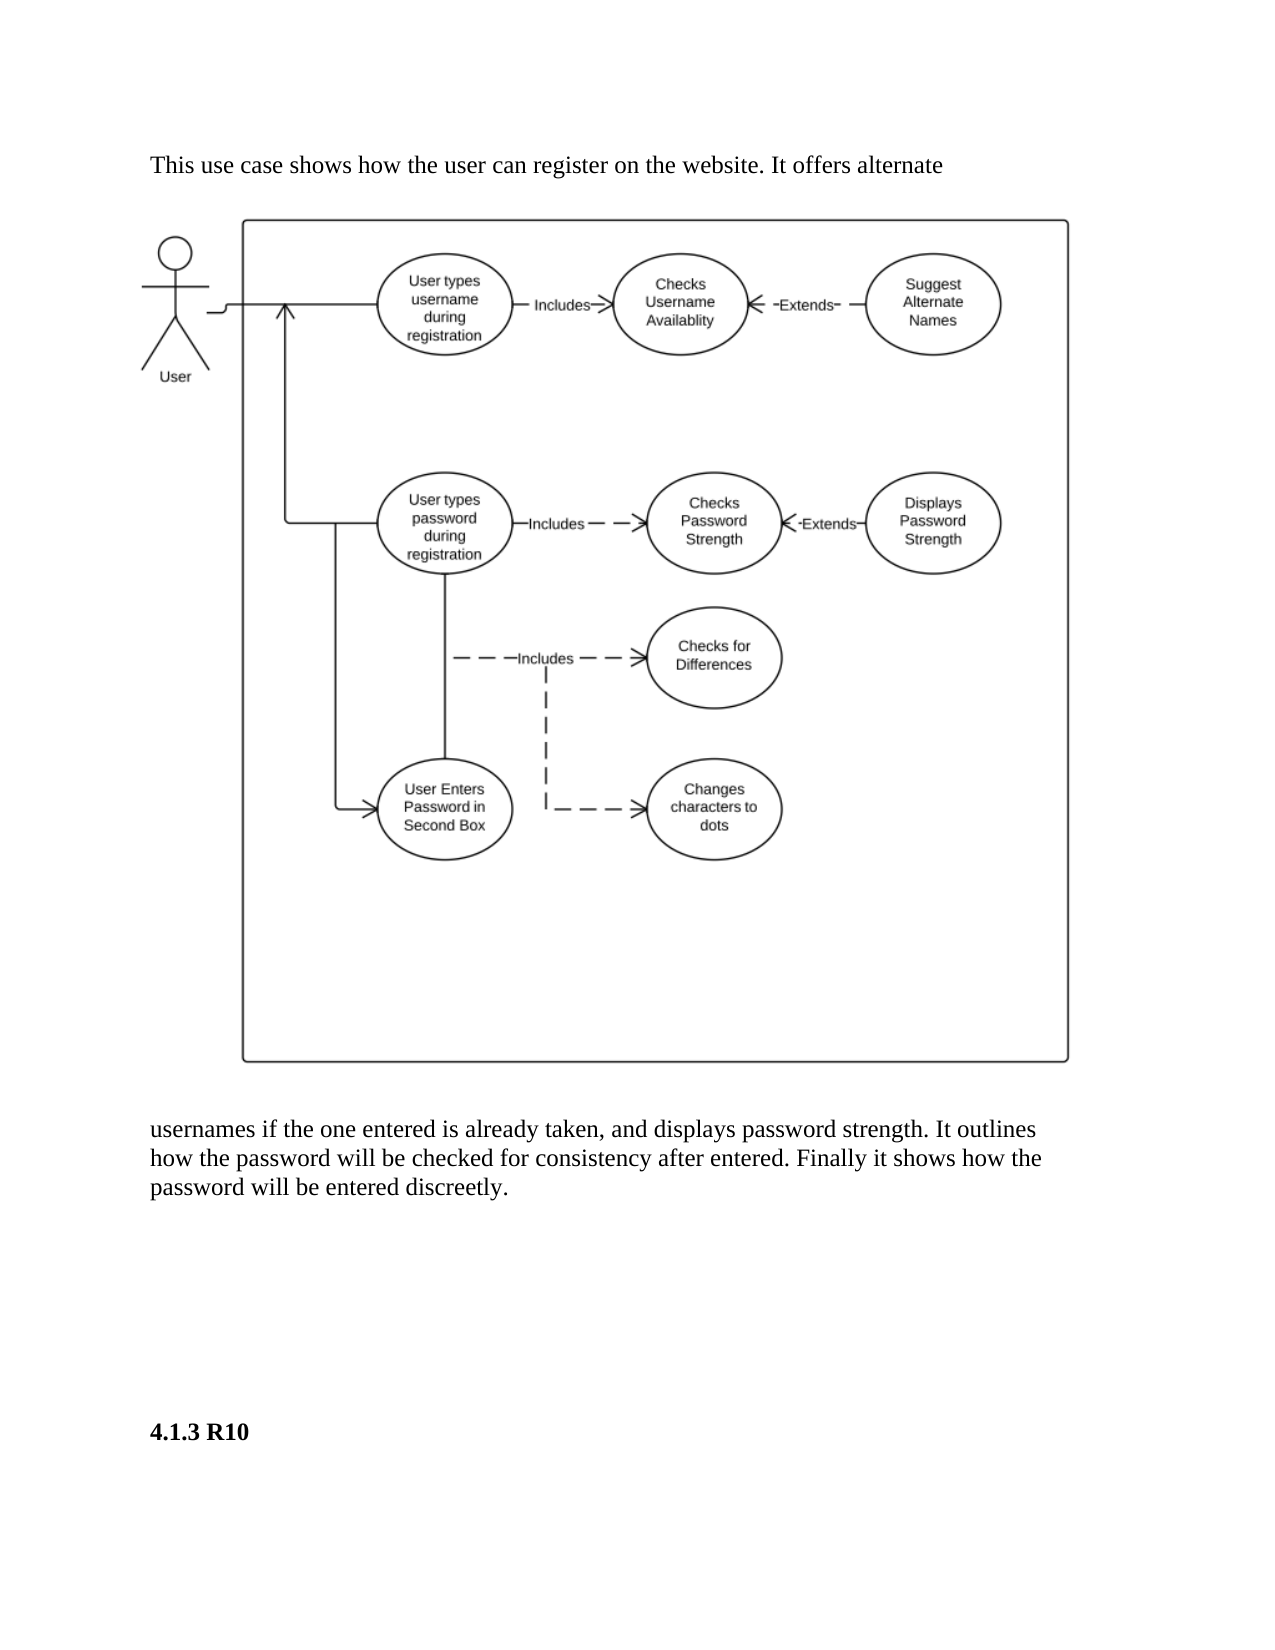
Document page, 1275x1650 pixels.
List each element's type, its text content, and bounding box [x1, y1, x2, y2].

text This use case shows how the user can register on the website. It offers alternate usernames if the one entered is already taken, and displays password strength. It outlines how the password will be checked for consistency after entered. Finally it shows how the password will be entered discreetly. [150, 150, 1050, 206]
text This use case shows how the user can register on the website. It offers alternate usernames if the one entered is already taken, and displays password strength. It outlines how the password will be checked for consistency after entered. Finally it shows how the password will be entered discreetly. [150, 1090, 1050, 1201]
picture [122, 206, 1114, 1090]
text 4.1.3 R10 [150, 1417, 1050, 1446]
